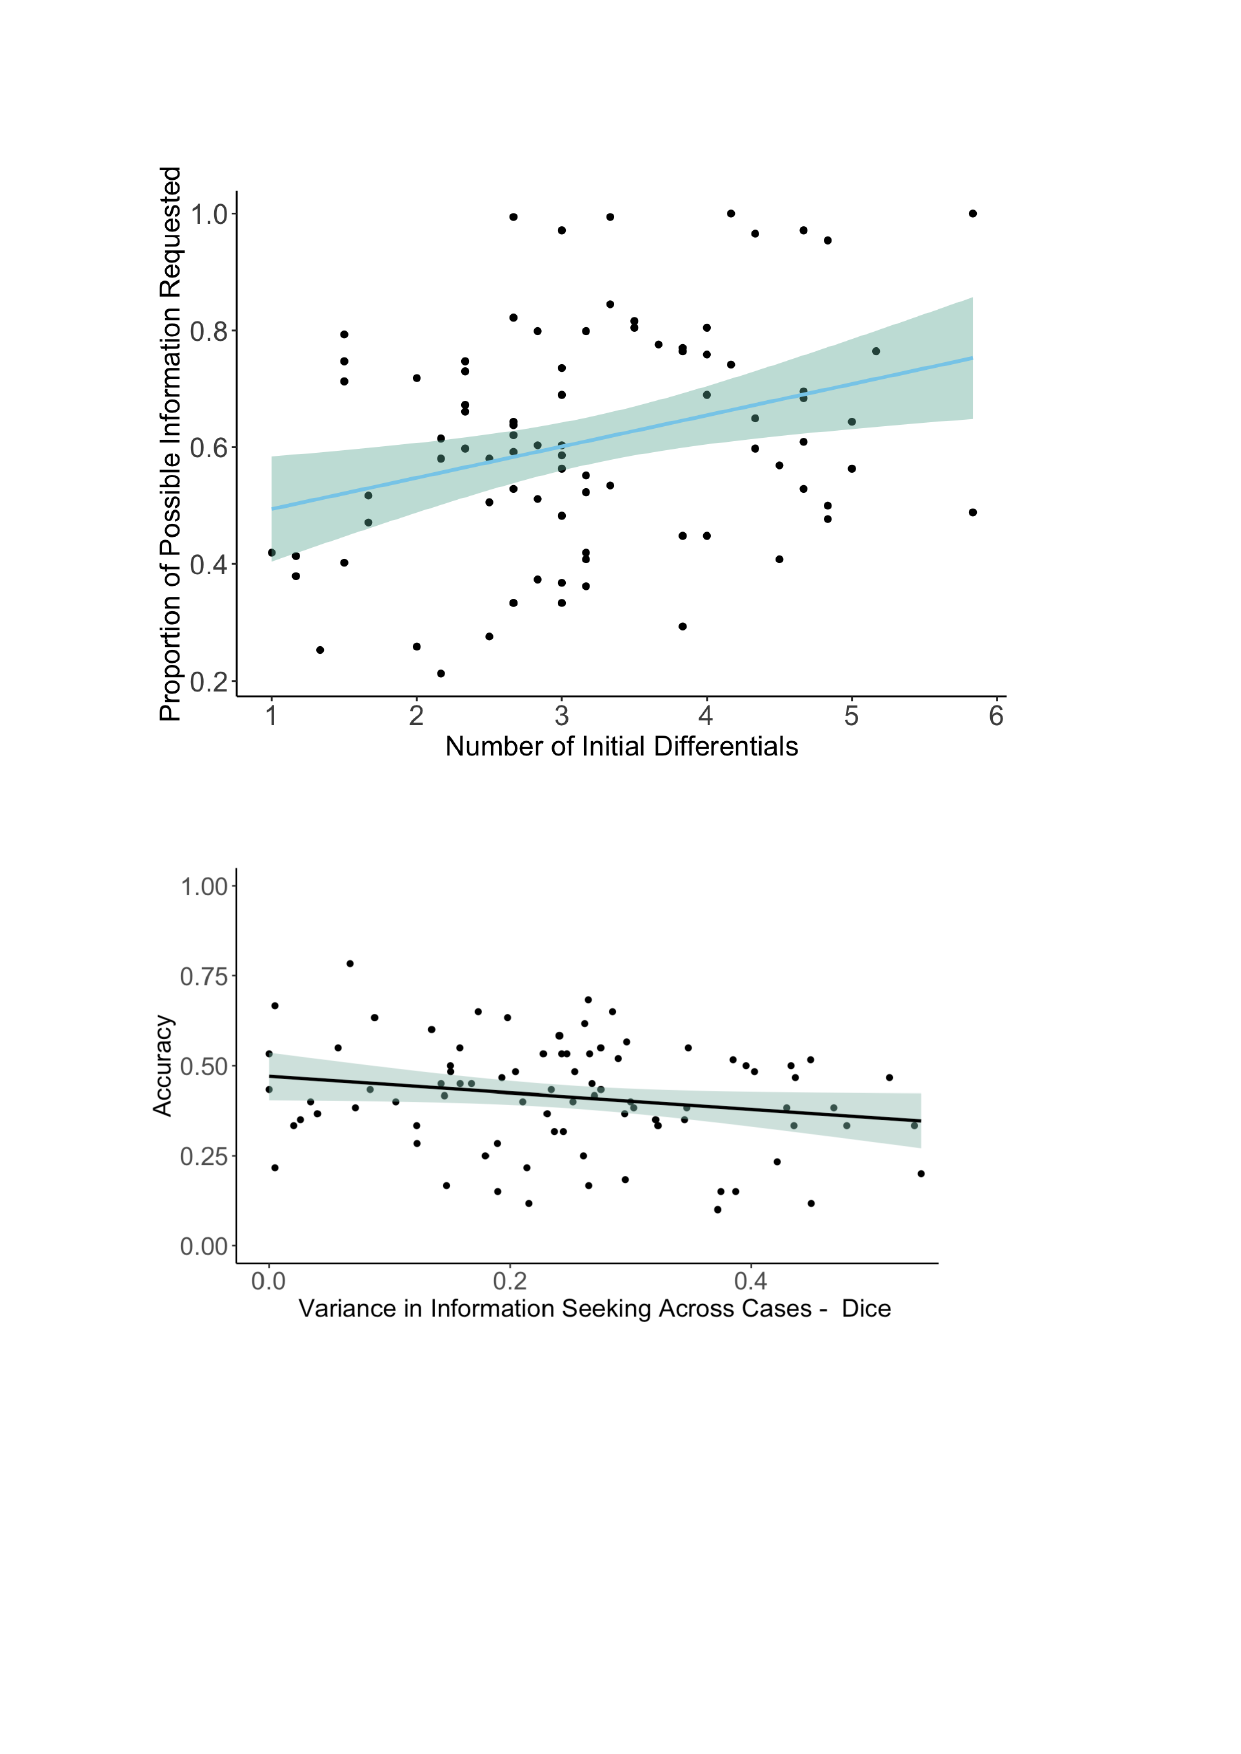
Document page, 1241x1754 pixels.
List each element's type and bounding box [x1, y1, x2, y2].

picture [150, 150, 1007, 770]
picture [150, 861, 939, 1325]
